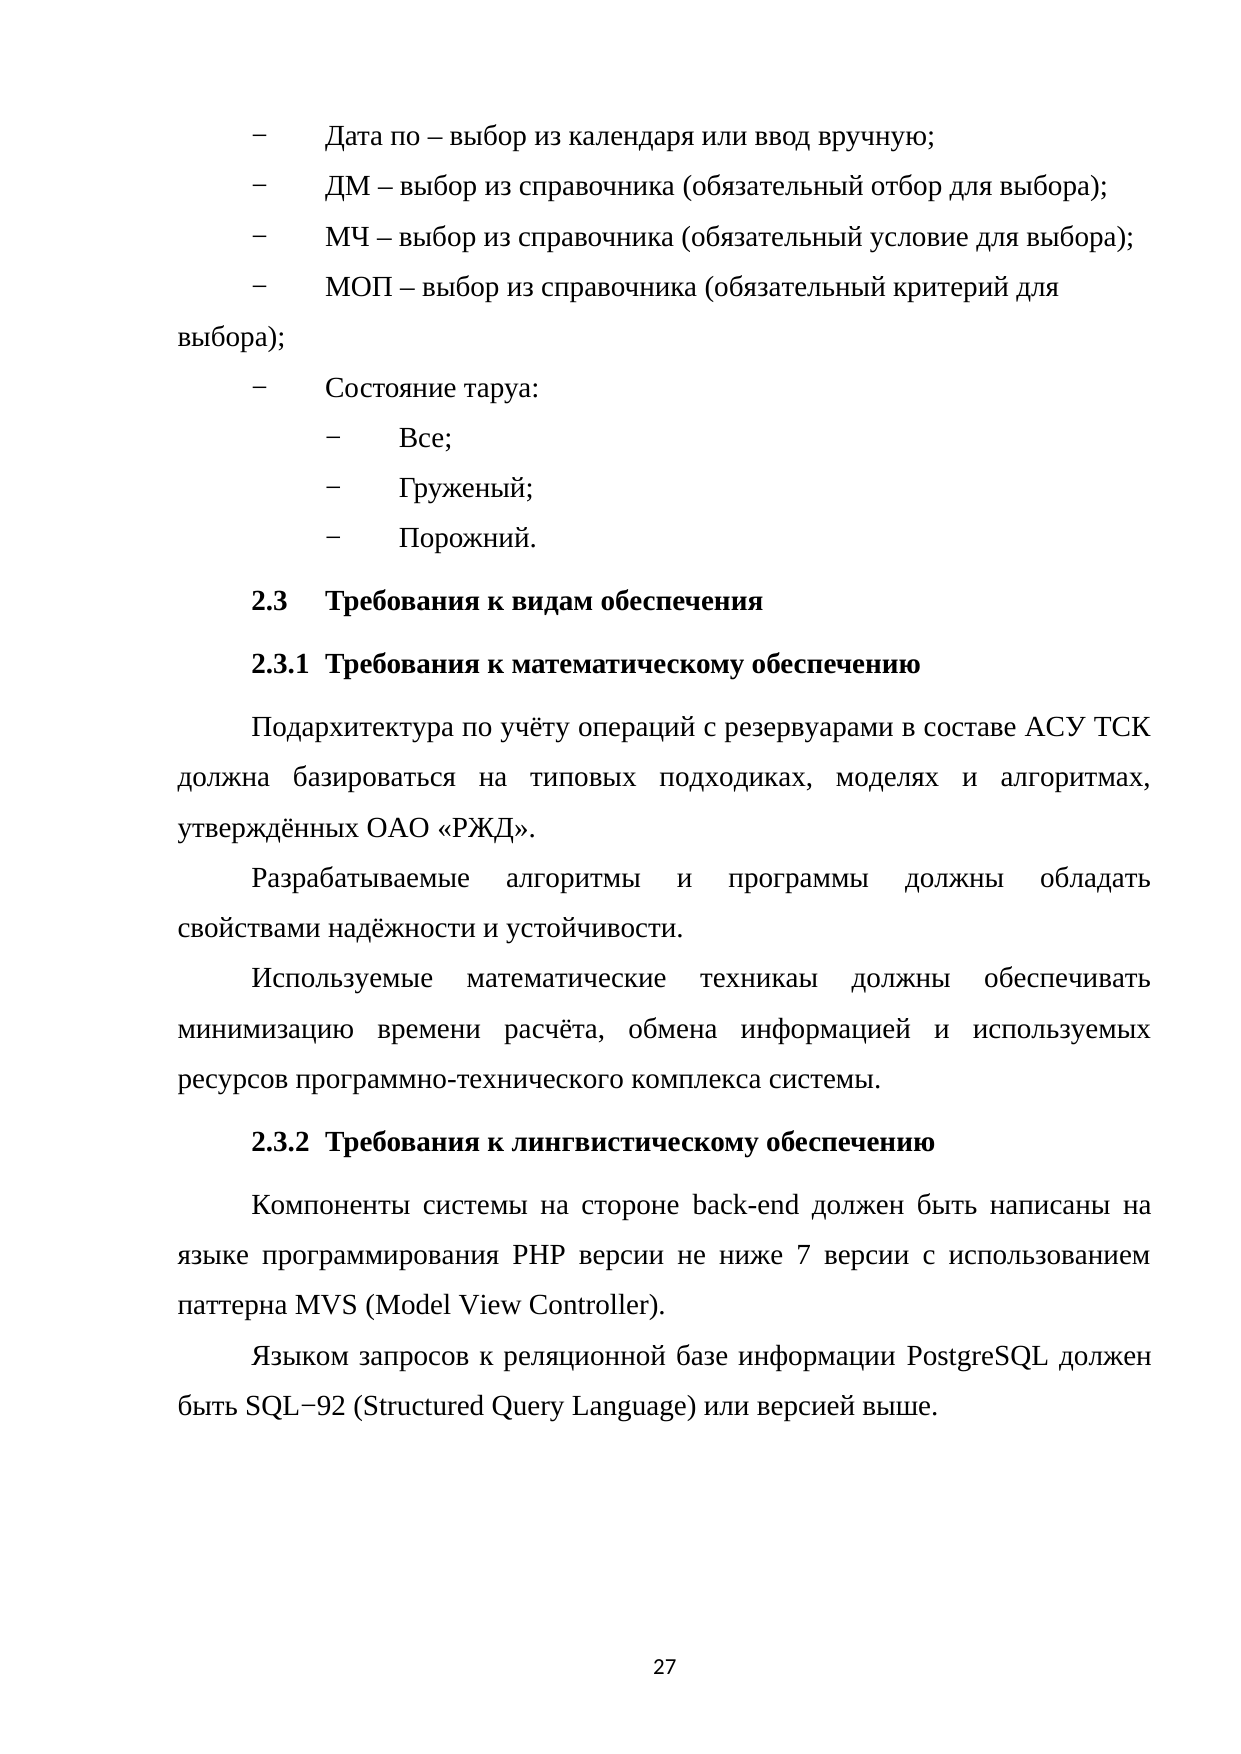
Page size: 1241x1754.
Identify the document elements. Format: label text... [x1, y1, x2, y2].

text − Груженый; [251, 470, 1152, 504]
subtitle Требования к видам обеспечения [177, 583, 1152, 617]
subtitle Требования к лингвистическому обеспечению [177, 1124, 1152, 1158]
text − ДМ – выбор из справочника (обязательный отбор для выбора); [177, 168, 1152, 202]
text Подархитектура по учёту операций с резервуарами в составе АСУ ТСК должна базироваться на типовых подходиках, моделях и алгоритмах, утверждённых ОАО «РЖД». [177, 709, 1152, 843]
text Компоненты системы на стороне back-end должен быть написаны на языке программирования PHP версии не ниже 7 версии с использованием паттерна MVS (Model View Controller). [177, 1187, 1152, 1321]
text − МОП – выбор из справочника (обязательный критерий для выбора); [177, 269, 1152, 353]
text − Все; [251, 420, 1152, 453]
text Используемые математические техникаы должны обеспечивать минимизацию времени расчёта, обмена информацией и используемых ресурсов программно-технического комплекса системы. [177, 961, 1152, 1095]
text Разрабатываемые алгоритмы и программы должны обладать свойствами надёжности и устойчивости. [177, 860, 1152, 944]
text − МЧ – выбор из справочника (обязательный условие для выбора); [177, 219, 1152, 252]
text − Дата по – выбор из календаря или ввод вручную; [177, 118, 1152, 152]
text − Состояние таруа: [177, 370, 1152, 403]
text Языком запросов к реляционной базе информации PostgreSQL должен быть SQL−92 (Structured Query Language) или версией выше. [177, 1338, 1152, 1422]
text − Порожний. [251, 521, 1152, 554]
subtitle Требования к математическому обеспечению [177, 646, 1152, 680]
